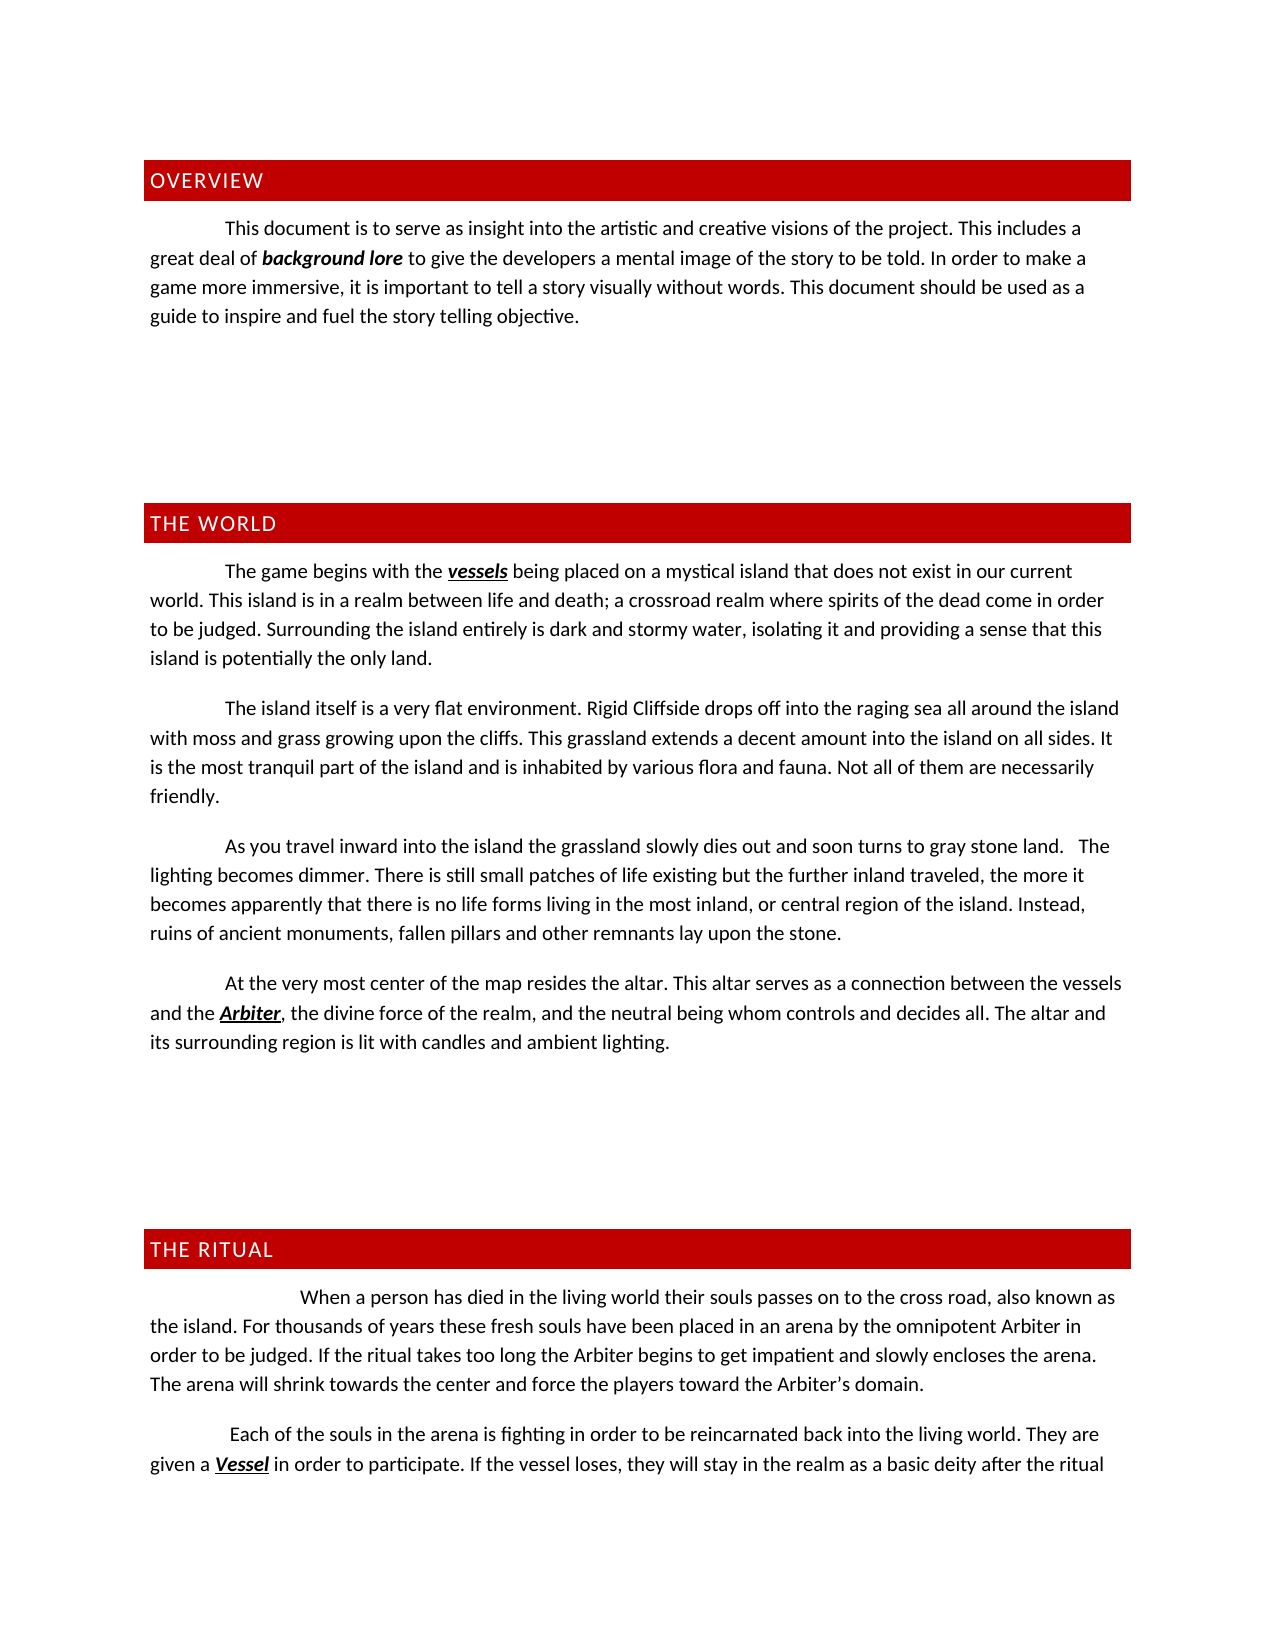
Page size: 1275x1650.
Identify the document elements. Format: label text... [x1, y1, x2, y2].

text As you travel inward into the island the grassland slowly dies out and soon turns to gray stone land. The lighting becomes dimmer. There is still small patches of life existing but the further inland traveled, the more it becomes apparently that there is no life forms living in the most inland, or central region of the island. Instead, ruins of ancient monuments, fallen pillars and other remnants lay upon the stone. [150, 833, 1125, 946]
subtitle The World [150, 509, 1125, 537]
text At the very most center of the map resides the altar. This altar serves as a connection between the vessels and the Arbiter, the divine force of the realm, and the neutral being whom controls and decides all. The altar and its surrounding region is lit with candles and ambient lighting. [150, 971, 1125, 1054]
text The island itself is a very flat environment. Rigid Cliffside drops off into the raging sea all around the island with moss and grass growing upon the cliffs. This grassland extends a decent amount into the island on all sides. It is the most tranquil part of the island and is inhabited by various flora and fauna. Not all of them are necessarily friendly. [150, 696, 1125, 808]
text This document is to serve as insight into the artistic and creative visions of the project. This includes a great deal of background lore to give the developers a mental image of the story to be told. In order to make a game more immersive, it is important to tell a story visually without words. This document should be used as a guide to inspire and fuel the story telling objective. [150, 216, 1125, 328]
subtitle Overview [150, 167, 1125, 195]
text The game begins with the vessels being placed on a mystical island that does not exist in our current world. This island is in a realm between life and death; a crossroad realm where spirits of the dead come in order to be judged. Surrounding the island entirely is dark and stormy water, isolating it and providing a sense that this island is potentially the only land. [150, 558, 1125, 671]
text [150, 1422, 1125, 1476]
text When a person has died in the living world their souls passes on to the cross road, also known as the island. For thousands of years these fresh souls have been placed in an arena by the omnipotent Arbiter in order to be judged. If the ritual takes too long the Arbiter begins to get impatient and slowly encloses the arena. The arena will shrink towards the center and force the players toward the Arbiter’s domain. [150, 1284, 1125, 1397]
subtitle The Ritual [150, 1235, 1125, 1263]
